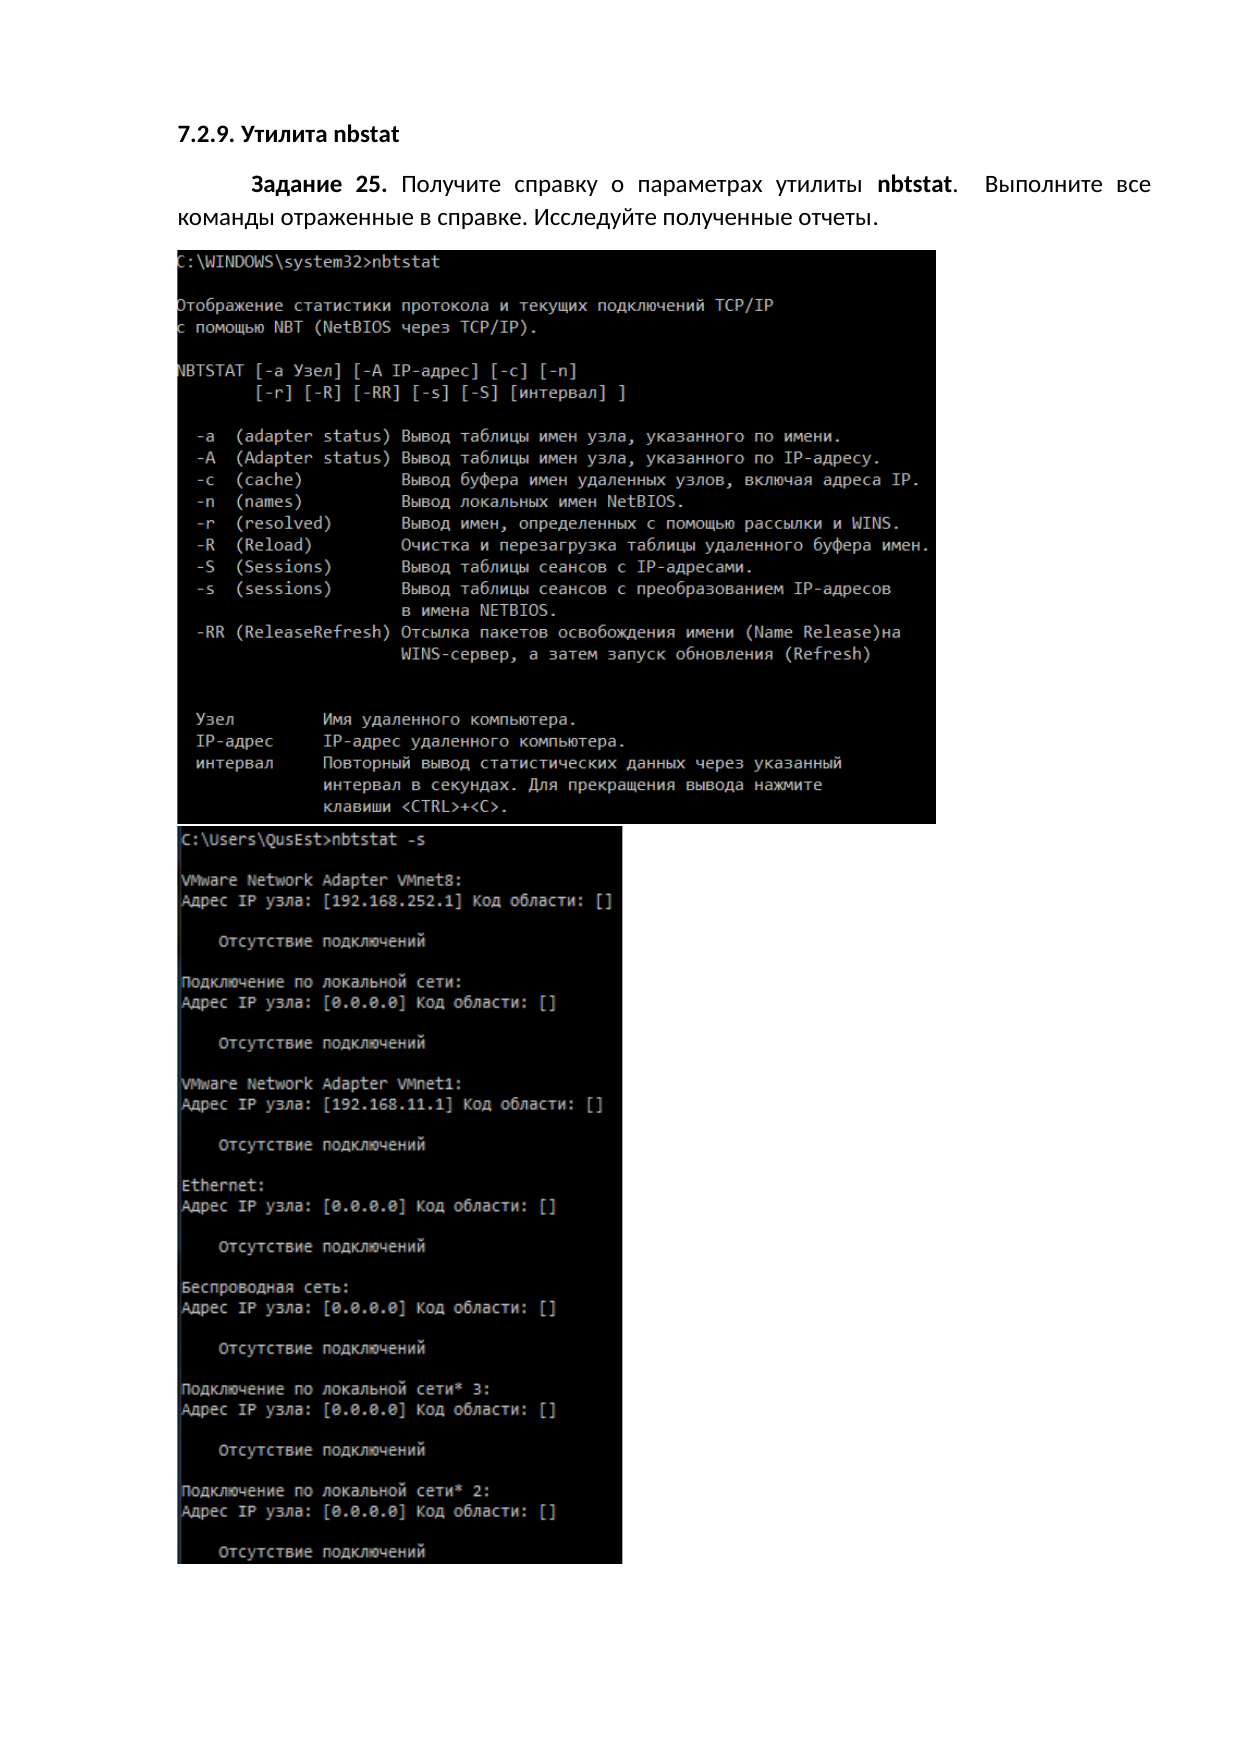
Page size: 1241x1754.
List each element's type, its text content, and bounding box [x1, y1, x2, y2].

text Задание 25. Получите справку о параметрах утилиты nbtstat. Выполните все команды отраженные в справке. Исследуйте полученные отчеты. [177, 168, 1152, 231]
picture [177, 826, 623, 1564]
picture [177, 250, 936, 824]
text 7.2.9. Утилита nbstat [177, 118, 1152, 149]
